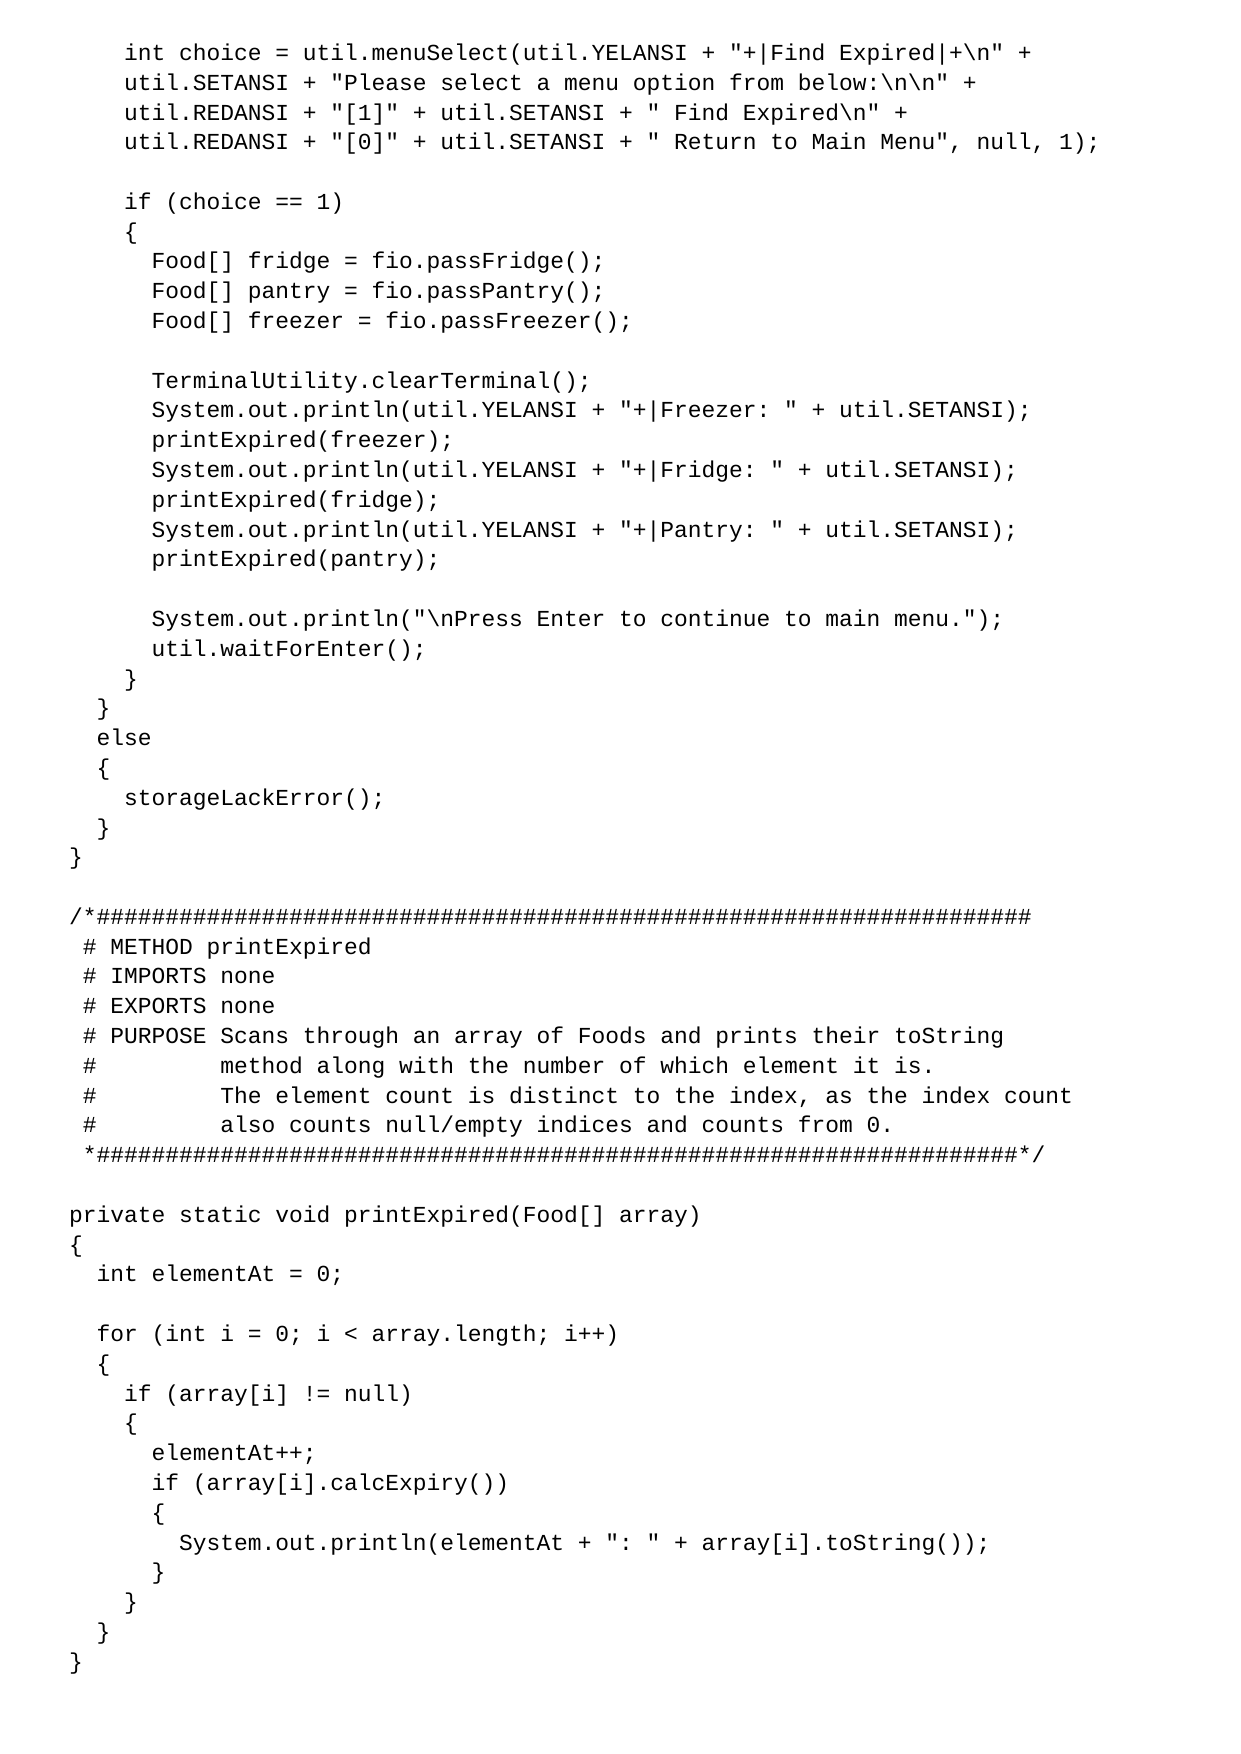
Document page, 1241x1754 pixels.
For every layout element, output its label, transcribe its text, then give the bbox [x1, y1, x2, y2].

text { [41, 1233, 1199, 1259]
text # The element count is distinct to the index, as the index count [41, 1084, 1199, 1110]
text System.out.println("\nPress Enter to continue to main menu."); [41, 607, 1199, 633]
text # PURPOSE Scans through an array of Foods and prints their toString [41, 1024, 1199, 1050]
text int elementAt = 0; [41, 1263, 1199, 1289]
text int choice = util.menuSelect(util.YELANSI + "+|Find Expired|+\n" + [41, 41, 1199, 67]
text util.waitForEnter(); [41, 637, 1199, 663]
text # method along with the number of which element it is. [41, 1054, 1199, 1080]
text *###################################################################*/ [41, 1144, 1199, 1169]
text else [41, 727, 1199, 752]
text TerminalUtility.clearTerminal(); [41, 369, 1199, 395]
text { [41, 1352, 1199, 1378]
text util.REDANSI + "[1]" + util.SETANSI + " Find Expired\n" + [41, 101, 1199, 127]
text private static void printExpired(Food[] array) [41, 1203, 1199, 1229]
text Food[] pantry = fio.passPantry(); [41, 280, 1199, 306]
text System.out.println(util.YELANSI + "+|Fridge: " + util.SETANSI); [41, 458, 1199, 484]
text if (array[i].calcExpiry()) [41, 1471, 1199, 1497]
text System.out.println(util.YELANSI + "+|Freezer: " + util.SETANSI); [41, 399, 1199, 425]
text storageLackError(); [41, 786, 1199, 812]
text { [41, 1501, 1199, 1527]
text } [41, 667, 1199, 693]
text if (array[i] != null) [41, 1382, 1199, 1408]
text # also counts null/empty indices and counts from 0. [41, 1114, 1199, 1140]
text Food[] fridge = fio.passFridge(); [41, 250, 1199, 276]
text # EXPORTS none [41, 995, 1199, 1021]
text } [41, 1650, 1199, 1676]
text System.out.println(elementAt + ": " + array[i].toString()); [41, 1531, 1199, 1557]
text # IMPORTS none [41, 965, 1199, 991]
text } [41, 816, 1199, 842]
text } [41, 1620, 1199, 1646]
text printExpired(pantry); [41, 548, 1199, 574]
text { [41, 756, 1199, 782]
text { [41, 1412, 1199, 1438]
text for (int i = 0; i < array.length; i++) [41, 1322, 1199, 1348]
text Food[] freezer = fio.passFreezer(); [41, 309, 1199, 335]
text } [41, 697, 1199, 723]
text System.out.println(util.YELANSI + "+|Pantry: " + util.SETANSI); [41, 518, 1199, 544]
text if (choice == 1) [41, 190, 1199, 216]
text } [41, 1561, 1199, 1587]
text # METHOD printExpired [41, 935, 1199, 961]
text util.SETANSI + "Please select a menu option from below:\n\n" + [41, 71, 1199, 97]
text } [41, 1591, 1199, 1616]
text printExpired(freezer); [41, 429, 1199, 454]
text elementAt++; [41, 1442, 1199, 1467]
text util.REDANSI + "[0]" + util.SETANSI + " Return to Main Menu", null, 1); [41, 131, 1199, 157]
text } [41, 846, 1199, 872]
text /*#################################################################### [41, 905, 1199, 931]
text { [41, 220, 1199, 246]
text printExpired(fridge); [41, 488, 1199, 514]
